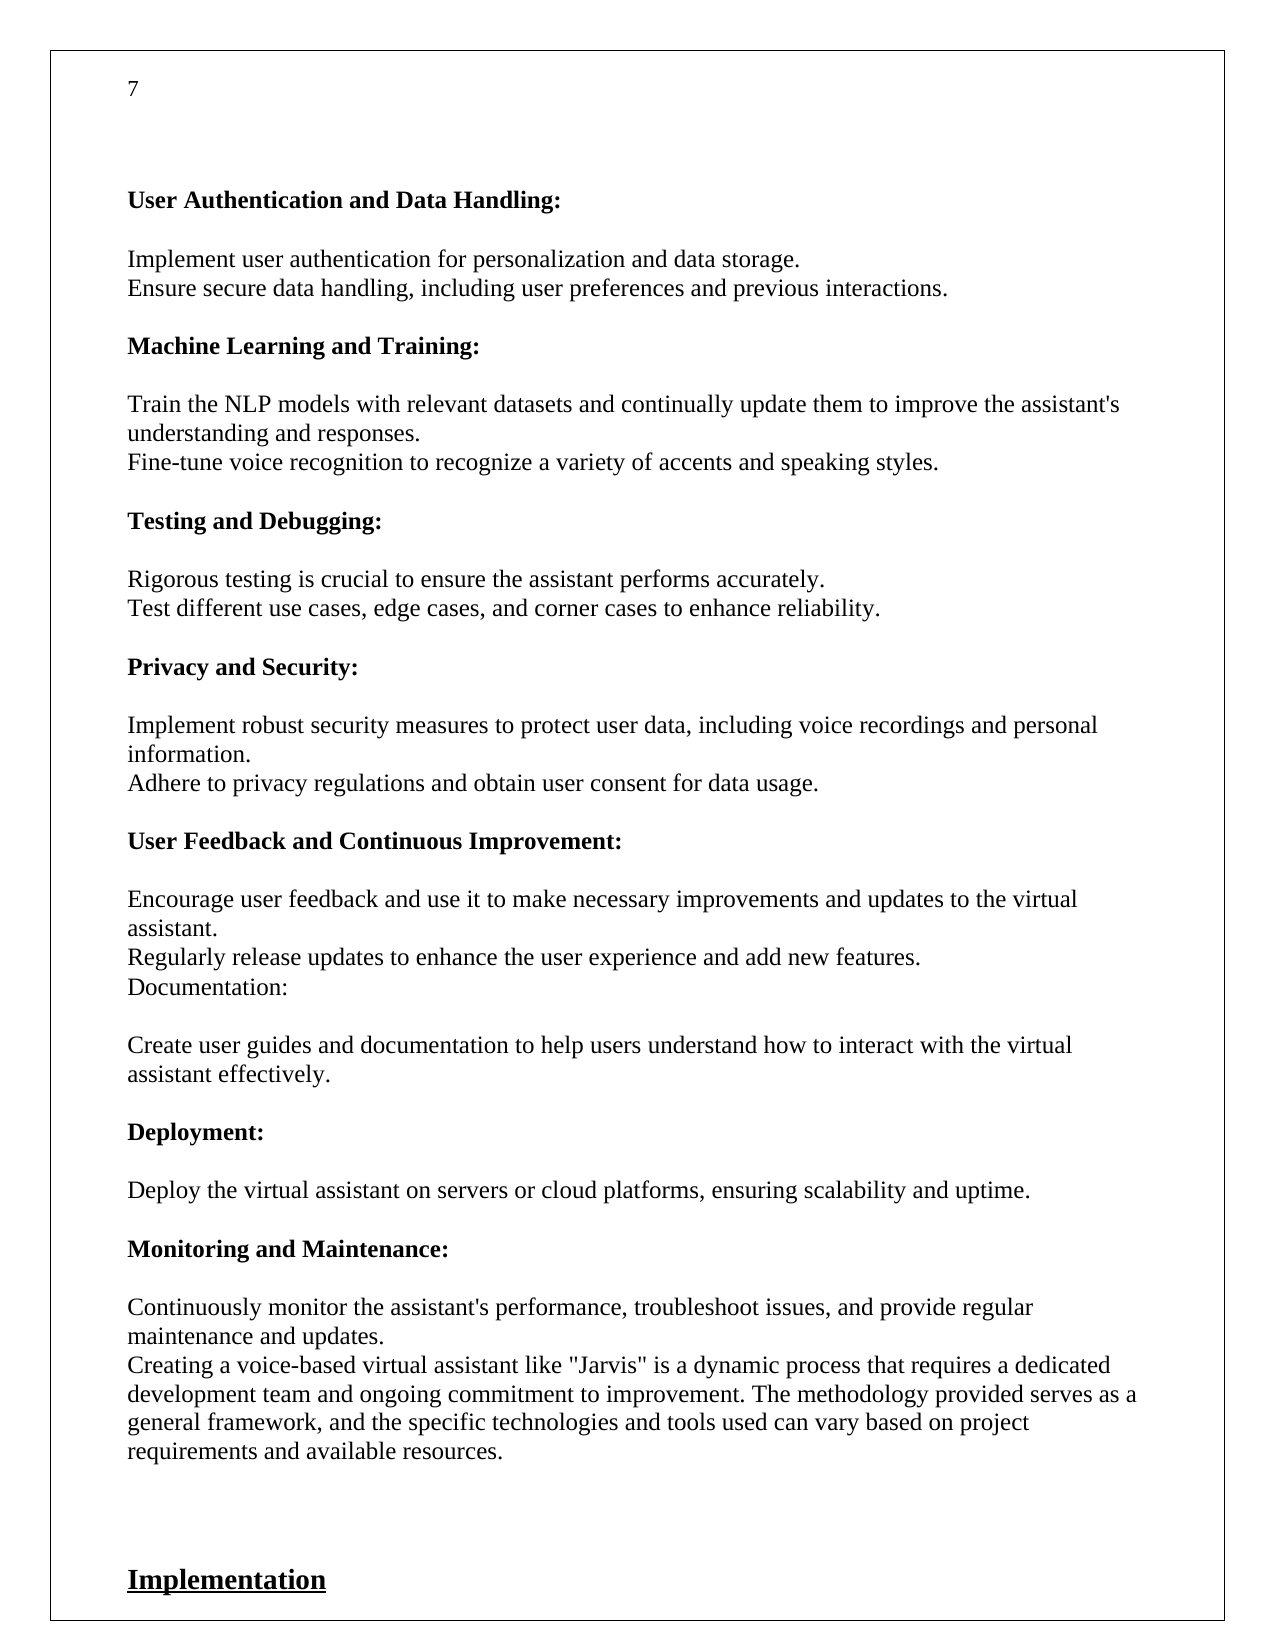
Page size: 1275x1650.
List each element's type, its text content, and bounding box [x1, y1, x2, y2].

text Test different use cases, edge cases, and corner cases to enhance reliability. [127, 593, 1138, 622]
text Deployment: [127, 1117, 1138, 1146]
text Ensure secure data handling, including user preferences and previous interactions. [127, 273, 1138, 302]
text Machine Learning and Training: [127, 331, 1138, 360]
text Creating a voice-based virtual assistant like "Jarvis" is a dynamic process that requires a dedicated development team and ongoing commitment to improvement. The methodology provided serves as a general framework, and the specific technologies and tools used can vary based on project requirements and available resources. [127, 1350, 1138, 1465]
text Testing and Debugging: [127, 506, 1138, 534]
text User Feedback and Continuous Improvement: [127, 826, 1138, 855]
text Implement robust security measures to protect user data, including voice recordings and personal information. [127, 710, 1138, 767]
text Privacy and Security: [127, 652, 1138, 680]
text Adhere to privacy regulations and obtain user consent for data usage. [127, 768, 1138, 797]
text Encourage user feedback and use it to make necessary improvements and updates to the virtual assistant. [127, 884, 1138, 942]
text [127, 1562, 1138, 1596]
text Train the NLP models with relevant datasets and continually update them to improve the assistant's understanding and responses. [127, 389, 1138, 447]
text Documentation: [127, 972, 1138, 1000]
text User Authentication and Data Handling: [127, 185, 1138, 214]
text Implement user authentication for personalization and data storage. [127, 244, 1138, 272]
text Fine-tune voice recognition to recognize a variety of accents and speaking styles. [127, 447, 1138, 476]
text Continuously monitor the assistant's performance, troubleshoot issues, and provide regular maintenance and updates. [127, 1292, 1138, 1349]
text Create user guides and documentation to help users understand how to interact with the virtual assistant effectively. [127, 1030, 1138, 1087]
text Regularly release updates to enhance the user experience and add new features. [127, 942, 1138, 971]
text Rigorous testing is crucial to ensure the assistant performs accurately. [127, 564, 1138, 593]
text Monitoring and Maintenance: [127, 1234, 1138, 1262]
text Deploy the virtual assistant on servers or cloud platforms, ensuring scalability and uptime. [127, 1175, 1138, 1204]
